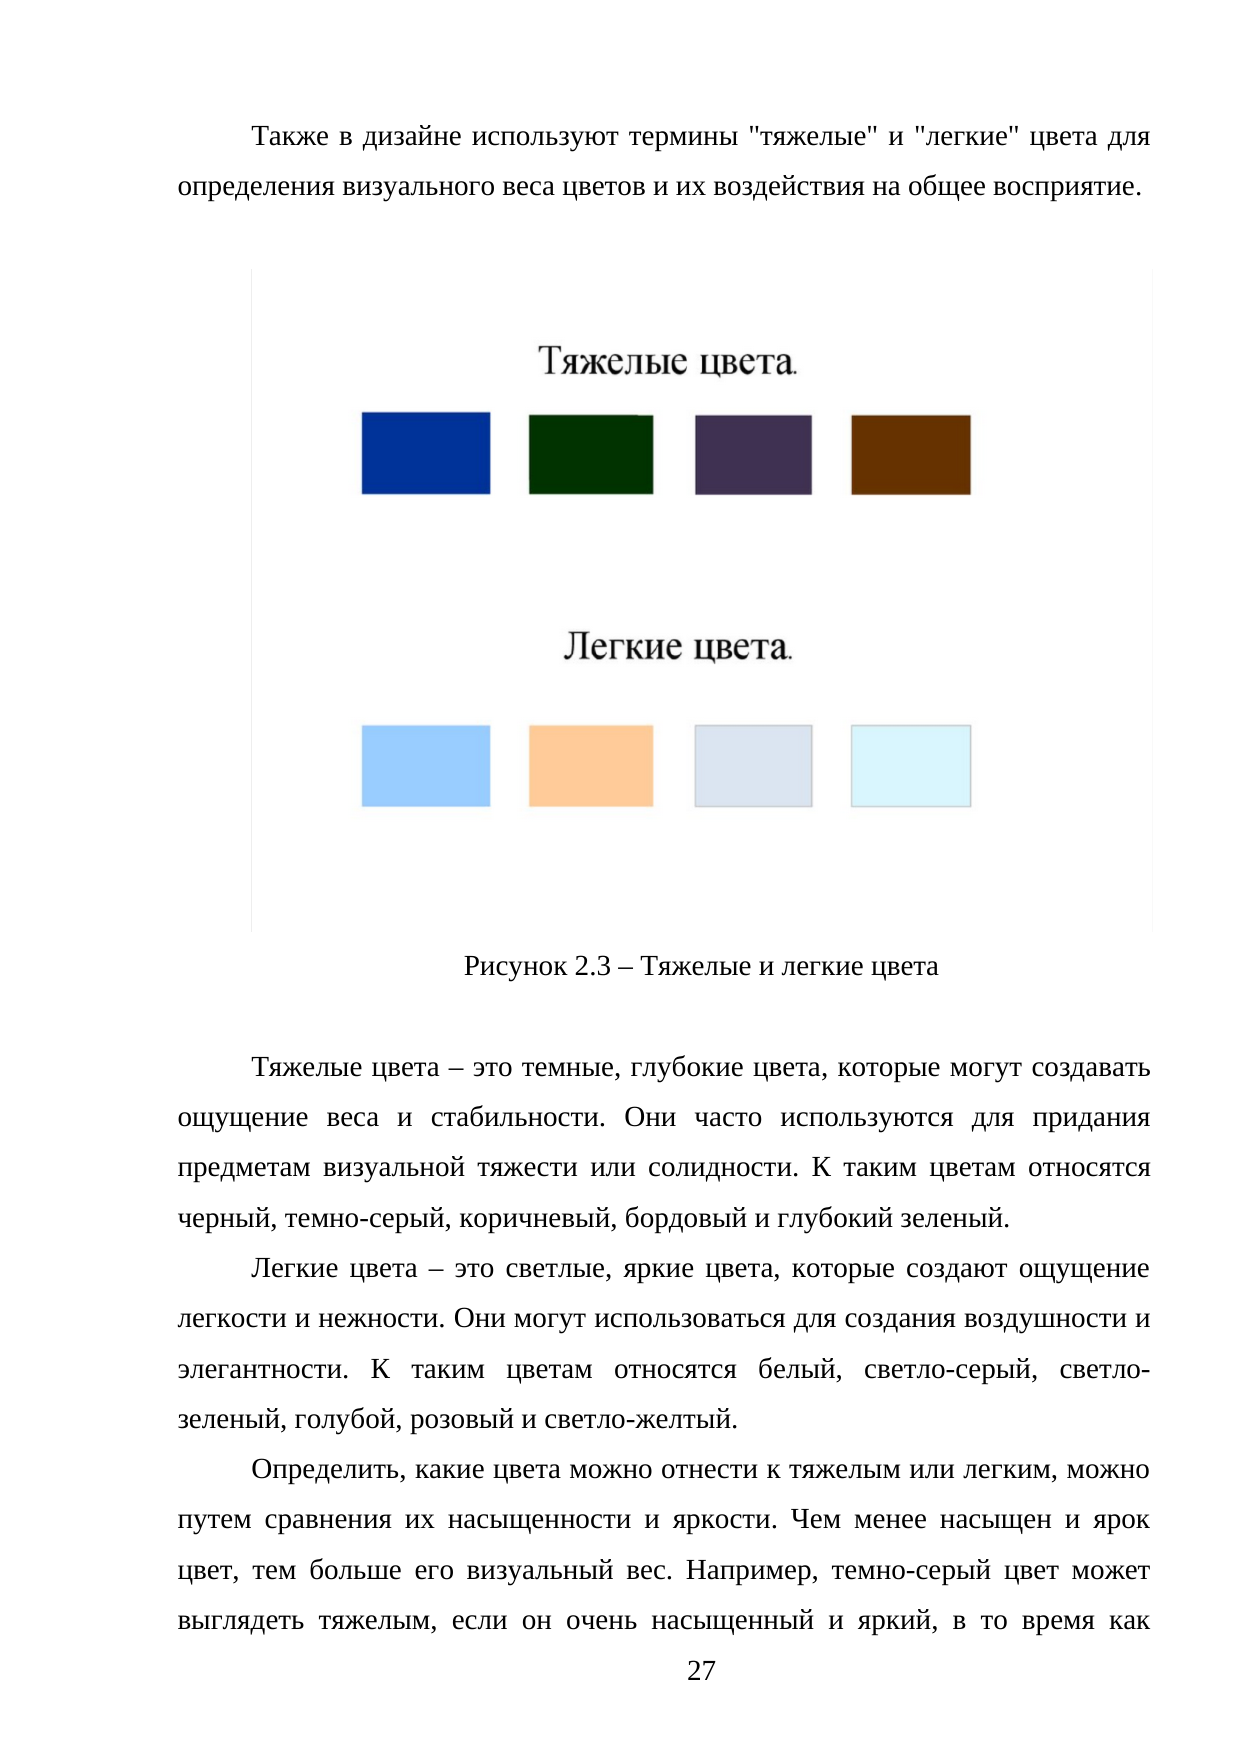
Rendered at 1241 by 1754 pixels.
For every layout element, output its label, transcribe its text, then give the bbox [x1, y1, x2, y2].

text Рисунок 2.3 – Тяжелые и легкие цвета [177, 948, 1152, 982]
text Также в дизайне используют термины "тяжелые" и "легкие" цвета для определения визуального веса цветов и их воздействия на общее восприятие. [177, 118, 1152, 202]
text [177, 1451, 1152, 1636]
text Легкие цвета – это светлые, яркие цвета, которые создают ощущение легкости и нежности. Они могут использоваться для создания воздушности и элегантности. К таким цветам относятся белый, светло-серый, светло-зеленый, голубой, розовый и светло-желтый. [177, 1250, 1152, 1434]
picture [251, 269, 1153, 932]
text Тяжелые цвета – это темные, глубокие цвета, которые могут создавать ощущение веса и стабильности. Они часто используются для придания предметам визуальной тяжести или солидности. К таким цветам относятся черный, темно-серый, коричневый, бордовый и глубокий зеленый. [177, 1049, 1152, 1233]
